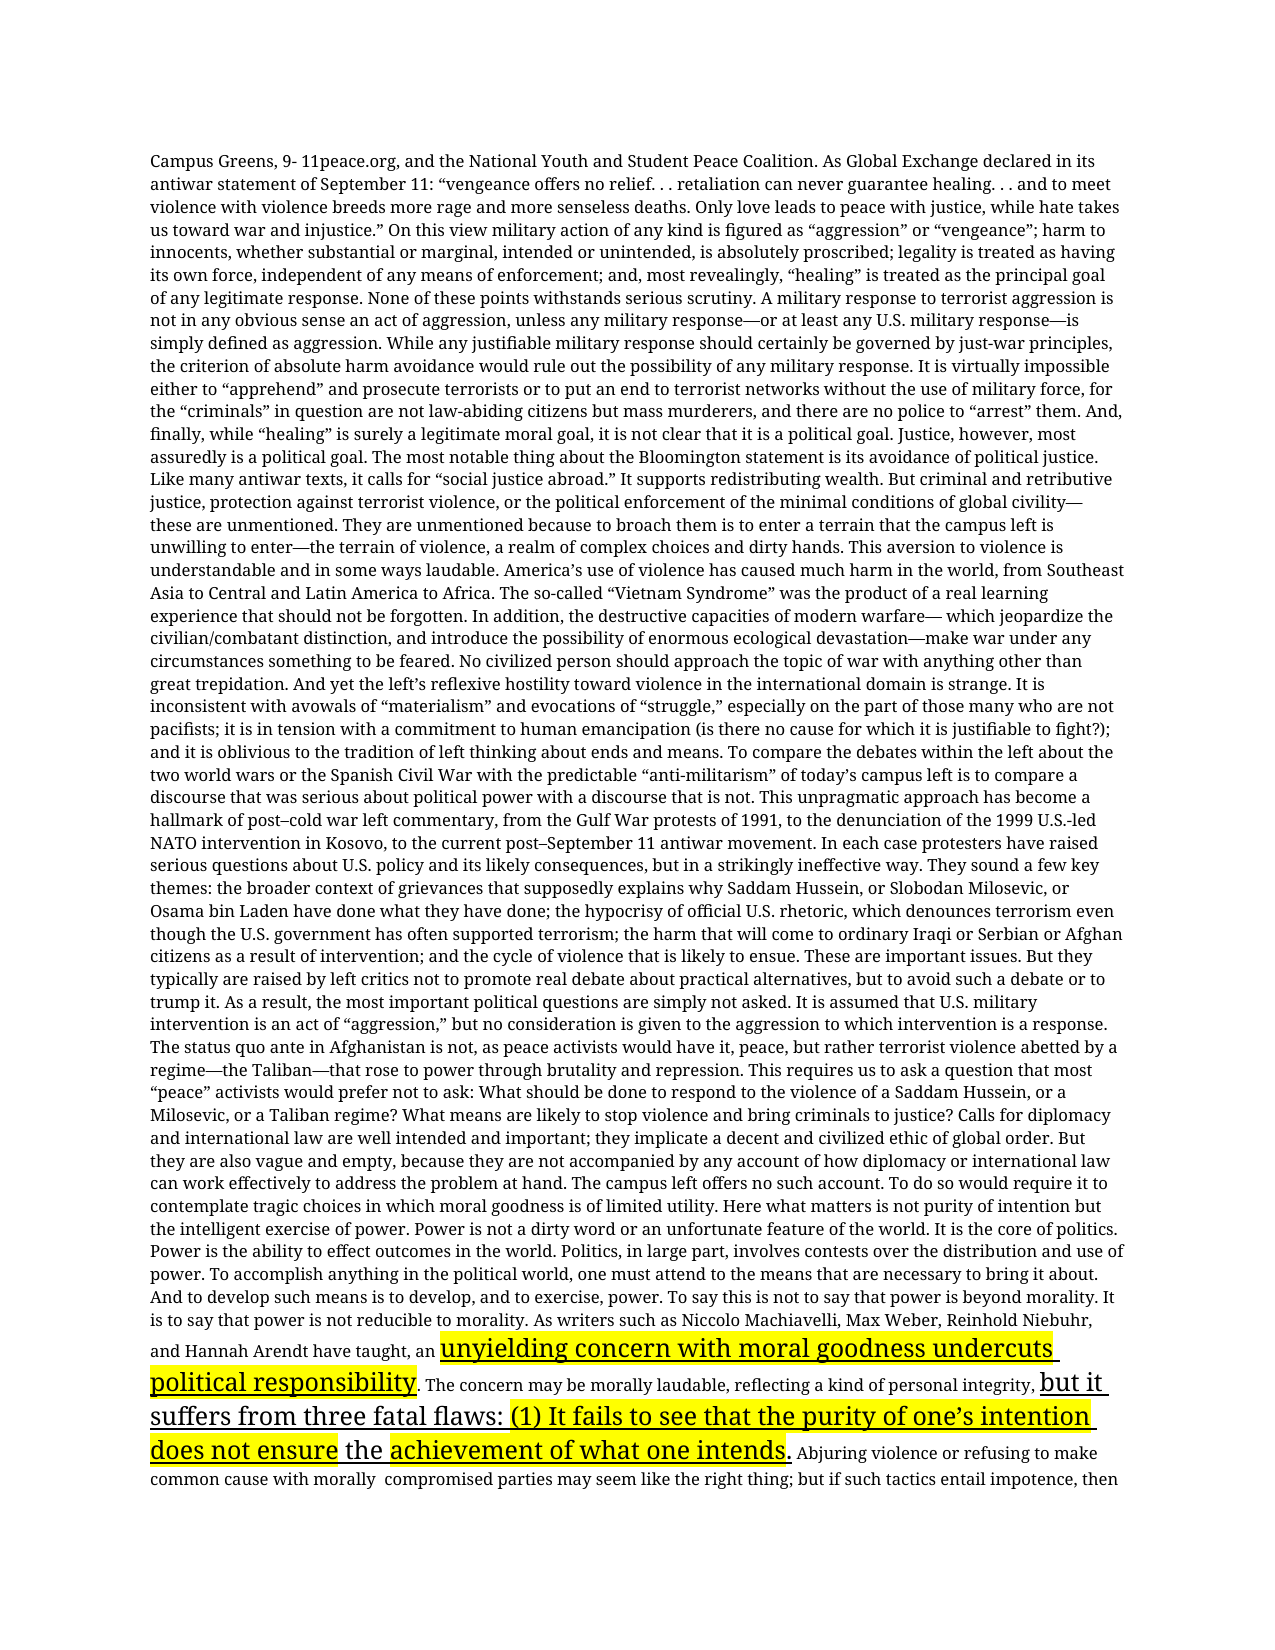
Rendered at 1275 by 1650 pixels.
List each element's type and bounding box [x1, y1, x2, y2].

text [150, 150, 1125, 1490]
